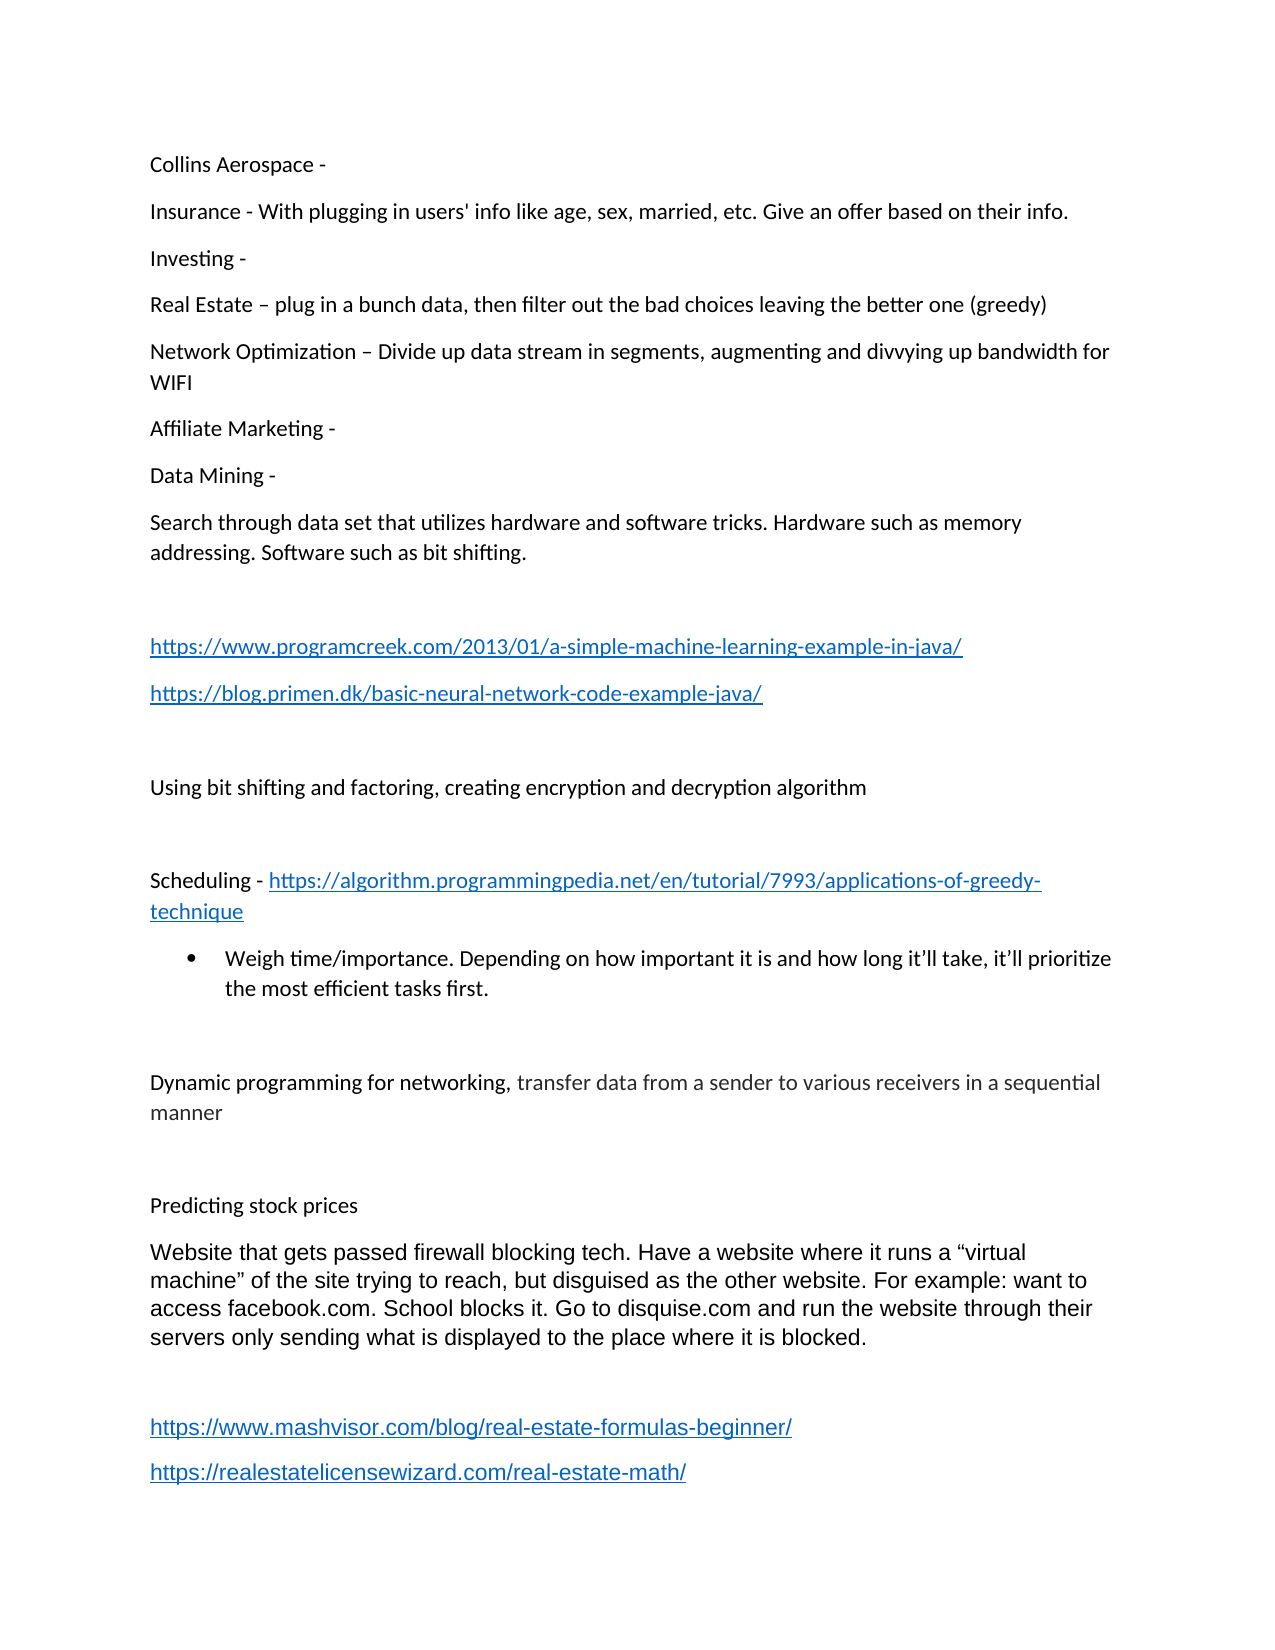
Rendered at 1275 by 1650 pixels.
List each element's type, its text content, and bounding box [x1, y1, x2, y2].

text Investing - [150, 244, 1125, 272]
text Search through data set that utilizes hardware and software tricks. Hardware such as memory addressing. Software such as bit shifting. [150, 508, 1125, 567]
text https://www.mashvisor.com/blog/real-estate-formulas-beginner/ [150, 1414, 1125, 1440]
text Real Estate – plug in a bunch data, then filter out the bad choices leaving the better one (greedy) [150, 291, 1125, 319]
text Website that gets passed firewall blocking tech. Have a website where it runs a “virtual machine” of the site trying to reach, but disguised as the other website. For example: want to access facebook.com. School blocks it. Go to disquise.com and run the website through their servers only sending what is displayed to the place where it is blocked. [150, 1238, 1125, 1350]
text Using bit shifting and factoring, creating encryption and decryption algorithm [150, 773, 1125, 801]
text https://blog.primen.dk/basic-neural-network-code-example-java/ [150, 679, 1125, 707]
text https://www.programcreek.com/2013/01/a-simple-machine-learning-example-in-java/ [150, 632, 1125, 660]
text Collins Aerospace - [150, 150, 1125, 178]
text Affiliate Marketing - [150, 414, 1125, 443]
text Scheduling - https://algorithm.programmingpedia.net/en/tutorial/7993/applications-of-greedy-technique [150, 867, 1125, 925]
text Insurance - With plugging in users' info like age, sex, married, etc. Give an offer based on their info. [150, 197, 1125, 225]
text Predicting stock prices [150, 1192, 1125, 1220]
text https://realestatelicensewizard.com/real-estate-math/ [150, 1459, 1125, 1486]
text Data Mining - [150, 461, 1125, 489]
text Network Optimization – Divide up data stream in segments, augmenting and divvying up bandwidth for WIFI [150, 337, 1125, 396]
text Dynamic programming for networking, transfer data from a sender to various receivers in a sequential manner [150, 1068, 1125, 1126]
list Weigh time/importance. Depending on how important it is and how long it’ll take, it’ll prioritize the most efficient tasks first. [187, 944, 1125, 1002]
